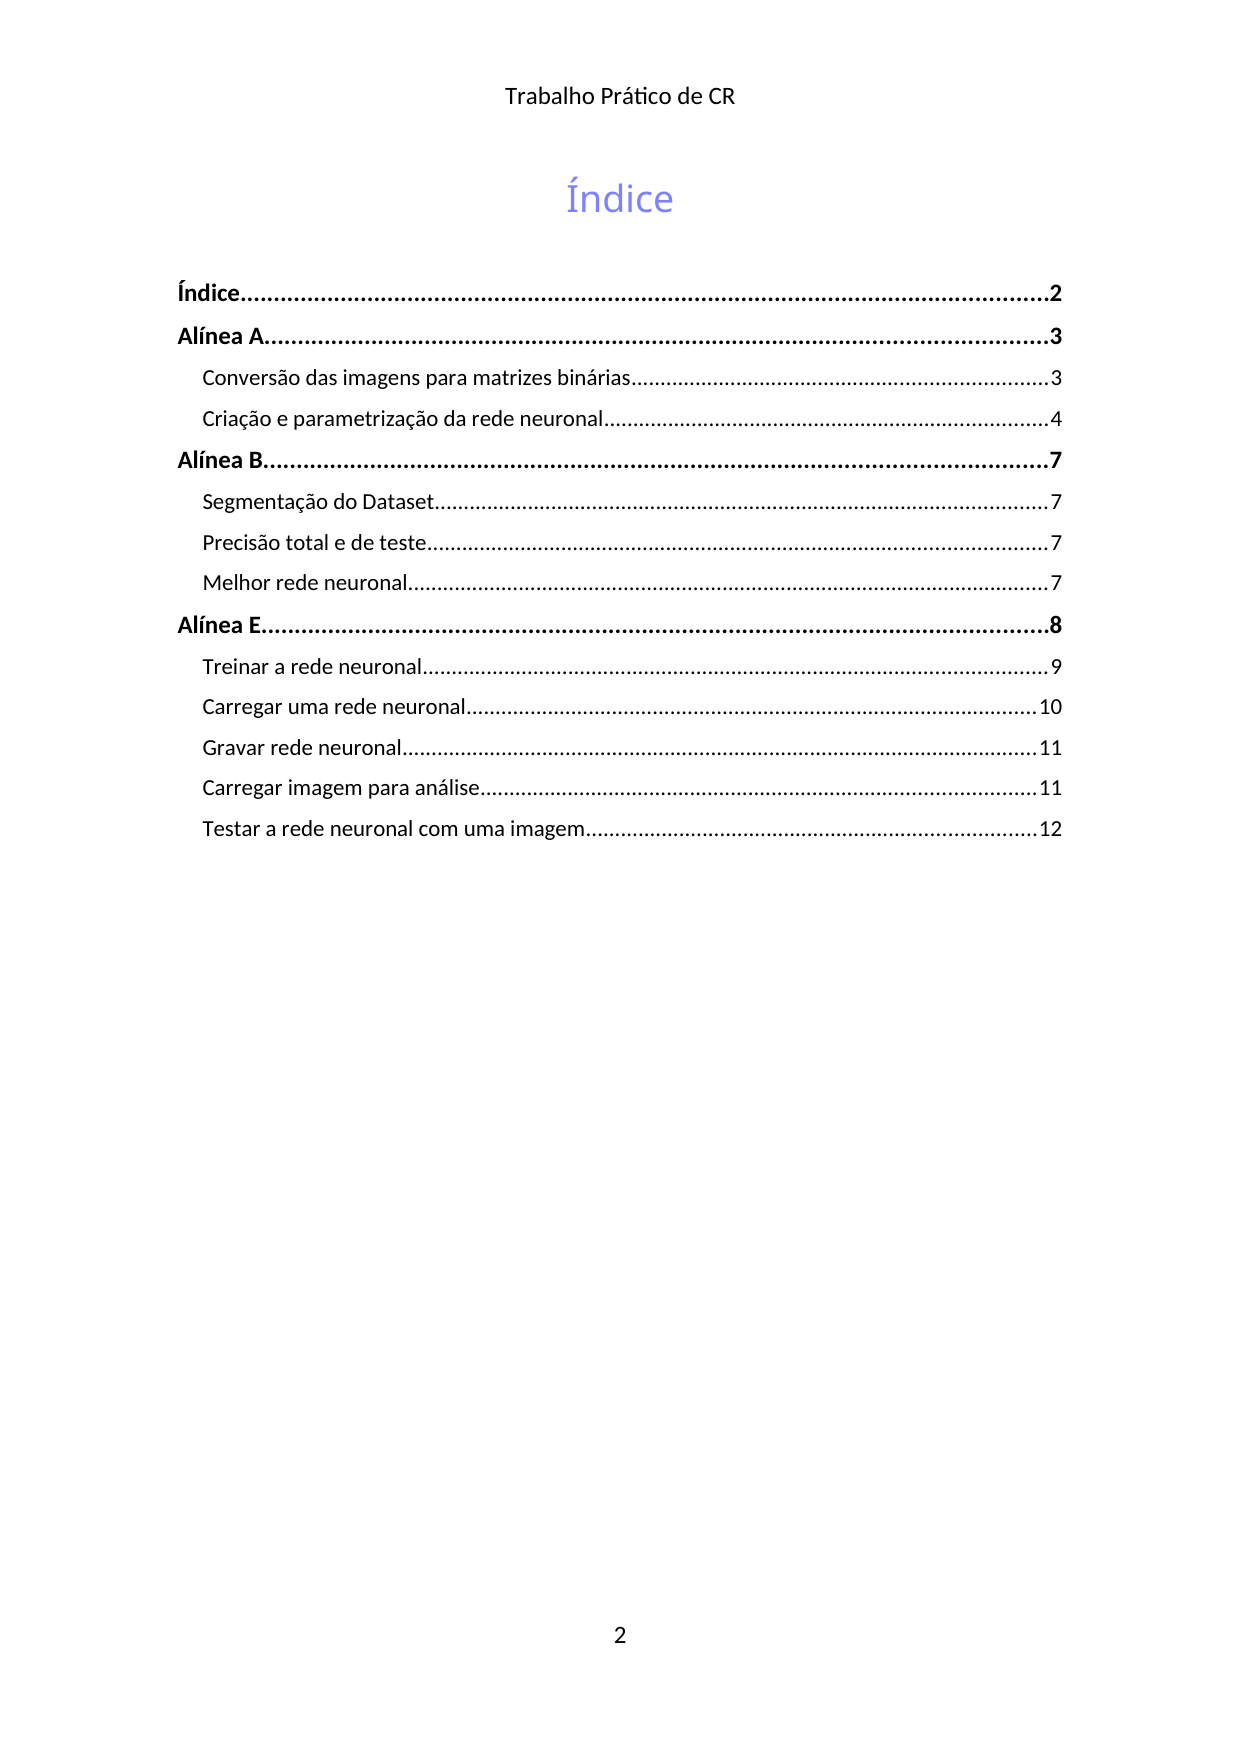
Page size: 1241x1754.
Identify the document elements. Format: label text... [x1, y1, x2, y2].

subtitle Índice [177, 173, 1063, 224]
